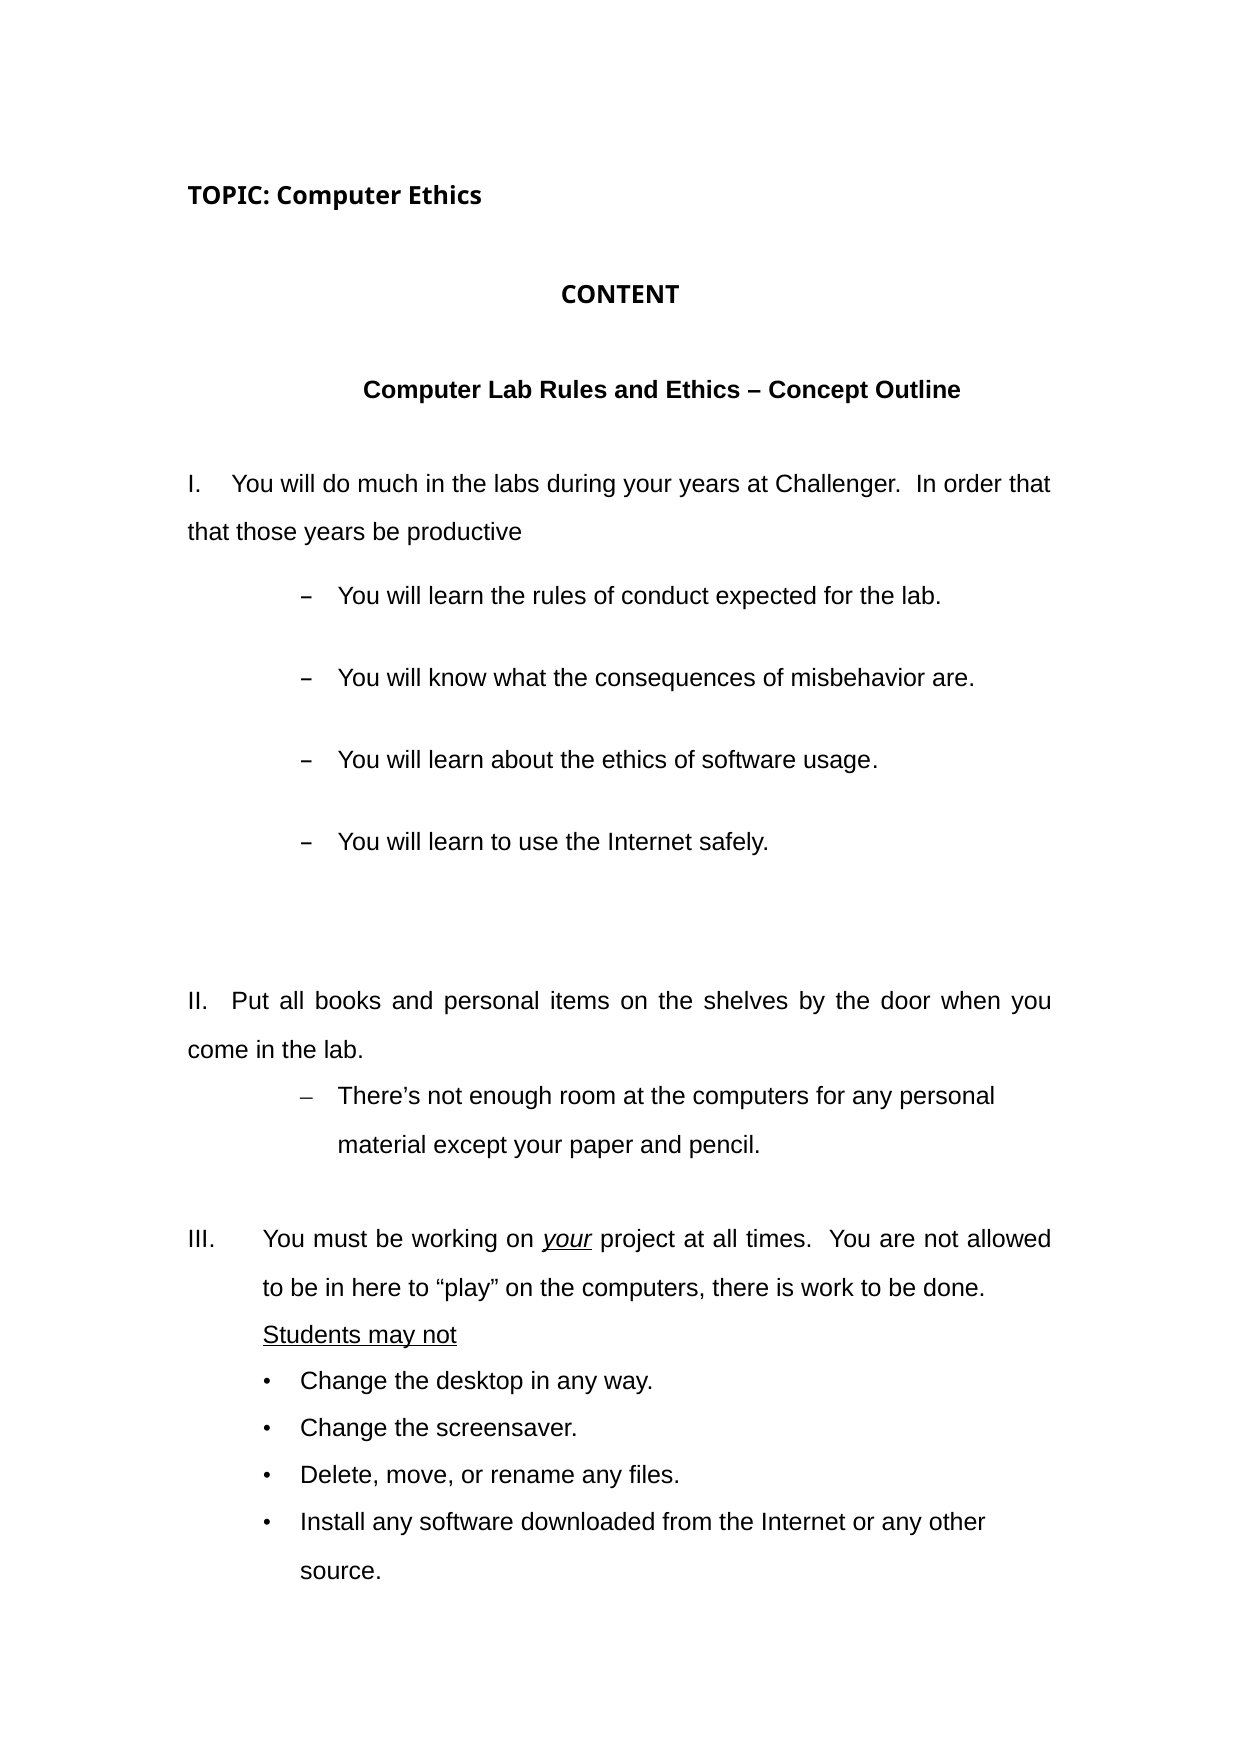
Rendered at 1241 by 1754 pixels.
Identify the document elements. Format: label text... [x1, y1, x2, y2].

list You will know what the consequences of misbehavior are. [300, 644, 1053, 709]
list Change the desktop in any way. [262, 1364, 1053, 1397]
text I. You will do much in the labs during your years at Challenger. In order that that those years be productive [187, 467, 1053, 548]
list There’s not enough room at the computers for any personal material except your paper and pencil. [300, 1079, 1053, 1161]
list Install any software downloaded from the Internet or any other source. [262, 1505, 1053, 1586]
list Change the screensaver. [262, 1411, 1053, 1444]
text CONTENT [187, 261, 1053, 326]
text II. Put all books and personal items on the shelves by the door when you come in the lab. [187, 984, 1053, 1065]
list You will learn to use the Internet safely. [300, 808, 1053, 873]
text TOPIC: Computer Ethics [187, 162, 1053, 227]
list You will learn about the ethics of software usage. [300, 726, 1053, 791]
list Delete, move, or rename any files. [262, 1458, 1053, 1491]
text Students may not [262, 1318, 1053, 1350]
text Computer Lab Rules and Ethics – Concept Outline [272, 373, 1053, 405]
list You will learn the rules of conduct expected for the lab. [300, 562, 1053, 627]
text III. You must be working on your project at all times. You are not allowed to be in here to “play” on the computers, there is work to be done. [187, 1222, 1053, 1303]
